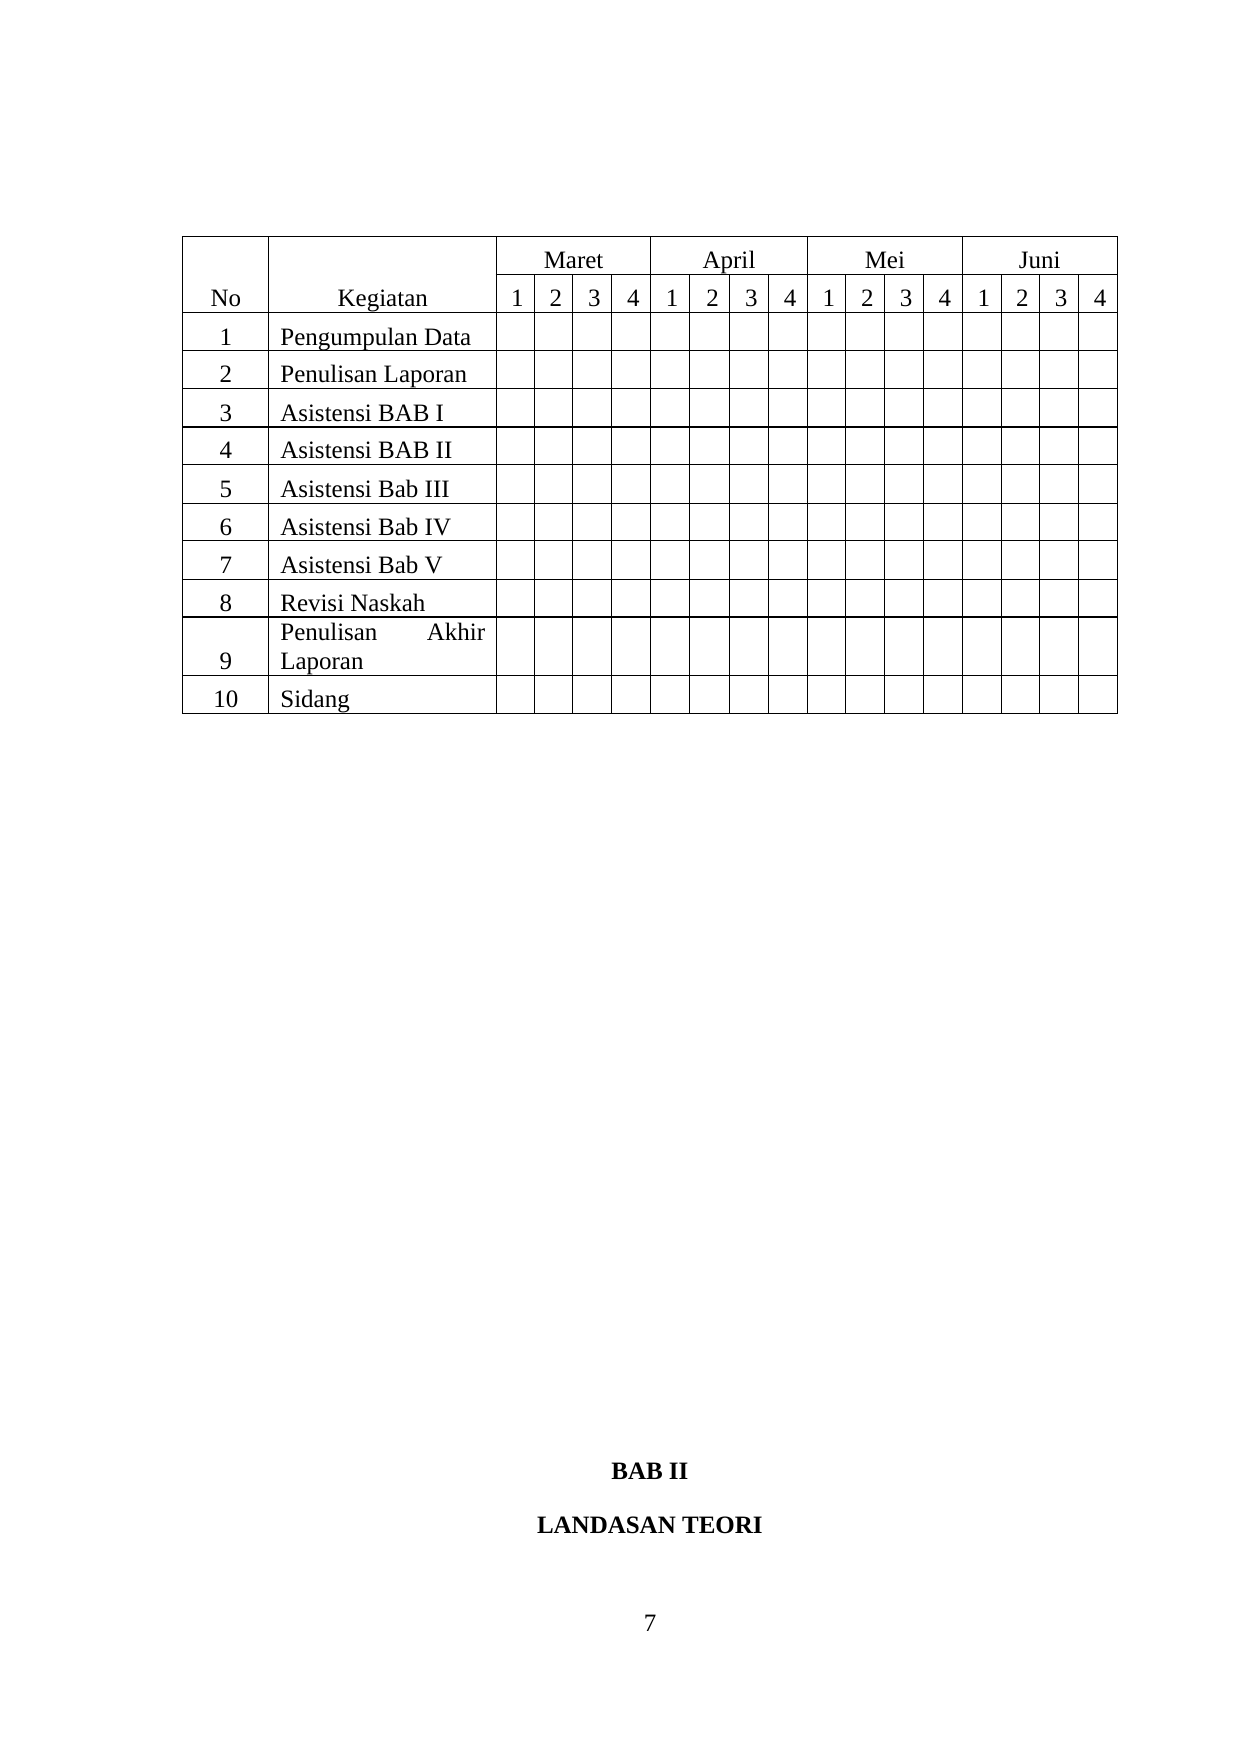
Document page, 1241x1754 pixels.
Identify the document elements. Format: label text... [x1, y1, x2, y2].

table_cell [846, 504, 884, 540]
table_cell 1 [651, 275, 689, 312]
table_cell [1079, 541, 1117, 578]
table_cell [769, 580, 807, 616]
table_cell [1079, 580, 1117, 616]
table_cell [846, 313, 884, 350]
table_cell [497, 313, 534, 350]
table_cell [730, 428, 768, 464]
table_cell [769, 541, 807, 578]
table_cell 2 [535, 275, 572, 312]
table_cell [924, 428, 962, 464]
table_cell [924, 313, 962, 350]
table_cell [1040, 541, 1078, 578]
table_cell [808, 676, 845, 713]
table_cell [924, 676, 962, 713]
table_cell [730, 580, 768, 616]
table_cell [1040, 351, 1078, 388]
table_cell 2 [183, 351, 268, 388]
table_cell [808, 389, 845, 426]
table_cell [808, 428, 845, 464]
table_cell [769, 313, 807, 350]
table_cell [885, 580, 923, 616]
table_cell [769, 618, 807, 675]
table_cell 3 [730, 275, 768, 312]
table_cell [846, 465, 884, 502]
table_cell [651, 389, 689, 426]
table_cell [573, 618, 611, 675]
table_cell Sidang [269, 676, 496, 713]
table_cell [497, 580, 534, 616]
table_cell [963, 580, 1001, 616]
table_cell [1079, 389, 1117, 426]
table_cell 3 [573, 275, 611, 312]
table_cell [885, 504, 923, 540]
table_cell [497, 541, 534, 578]
table_cell [924, 465, 962, 502]
table_cell [846, 351, 884, 388]
table_cell [963, 618, 1001, 675]
table_cell [963, 465, 1001, 502]
table_cell [612, 618, 650, 675]
table_cell [846, 541, 884, 578]
table_cell [885, 618, 923, 675]
table_cell [497, 676, 534, 713]
table_cell [730, 351, 768, 388]
subtitle BAB II [236, 1456, 1063, 1485]
table_cell [497, 351, 534, 388]
table_cell 1 [183, 313, 268, 350]
table_cell [730, 465, 768, 502]
table_cell 3 [1040, 275, 1078, 312]
table_cell [885, 389, 923, 426]
table_cell [573, 351, 611, 388]
table_cell [846, 389, 884, 426]
table_cell Asistensi Bab III [269, 465, 496, 502]
table_cell [690, 676, 729, 713]
table_cell [924, 580, 962, 616]
table_cell [1079, 428, 1117, 464]
table_cell [573, 465, 611, 502]
table_cell [1040, 676, 1078, 713]
table_cell [808, 580, 845, 616]
table_cell Asistensi BAB I [269, 389, 496, 426]
table_cell [808, 313, 845, 350]
table_cell [1040, 313, 1078, 350]
table_cell 2 [690, 275, 729, 312]
table_cell [612, 428, 650, 464]
table_cell [885, 676, 923, 713]
table_cell [651, 580, 689, 616]
table_cell [808, 618, 845, 675]
table_cell [651, 351, 689, 388]
table_cell [924, 618, 962, 675]
table_cell 1 [808, 275, 845, 312]
table_cell [651, 618, 689, 675]
table_cell [1040, 428, 1078, 464]
table_cell 10 [183, 676, 268, 713]
table_cell 1 [497, 275, 534, 312]
table_header Maret [497, 237, 650, 274]
table_header Juni [963, 237, 1117, 274]
table_cell [535, 313, 572, 350]
table_cell [963, 504, 1001, 540]
table_header Mei [808, 237, 962, 274]
table_cell [963, 676, 1001, 713]
table_header Kegiatan [269, 237, 496, 312]
table_cell [1002, 465, 1039, 502]
table_cell [769, 351, 807, 388]
table_cell [1002, 504, 1039, 540]
table_cell [924, 389, 962, 426]
table_cell [535, 504, 572, 540]
table_cell [1079, 676, 1117, 713]
table_cell [690, 580, 729, 616]
table_cell [535, 541, 572, 578]
table_cell [1079, 465, 1117, 502]
table_cell [1002, 676, 1039, 713]
table_cell [846, 618, 884, 675]
table_cell [1002, 389, 1039, 426]
table_cell [885, 541, 923, 578]
table_cell [1079, 504, 1117, 540]
table_cell [690, 465, 729, 502]
table_cell [1040, 465, 1078, 502]
table_cell [885, 428, 923, 464]
table_cell [769, 465, 807, 502]
table_cell [651, 428, 689, 464]
table_cell [963, 313, 1001, 350]
table_cell [1002, 313, 1039, 350]
table_cell [963, 351, 1001, 388]
table_cell 3 [183, 389, 268, 426]
table_cell [963, 541, 1001, 578]
table_cell Penulisan Laporan [269, 351, 496, 388]
table_cell [573, 676, 611, 713]
table_cell [1002, 428, 1039, 464]
table_cell [497, 389, 534, 426]
table_cell [651, 541, 689, 578]
table_cell [612, 541, 650, 578]
table_cell 9 [183, 618, 268, 675]
table_cell [651, 465, 689, 502]
table_cell [1079, 313, 1117, 350]
table_cell [535, 389, 572, 426]
table_cell [730, 541, 768, 578]
table_cell [1040, 618, 1078, 675]
table_cell 4 [183, 428, 268, 464]
table_cell [885, 351, 923, 388]
table_cell [573, 313, 611, 350]
table_cell 7 [183, 541, 268, 578]
table_cell [573, 504, 611, 540]
table_cell [690, 428, 729, 464]
table_cell [1040, 580, 1078, 616]
table_cell [1002, 618, 1039, 675]
table_header No [183, 237, 268, 312]
table_cell [497, 465, 534, 502]
table_cell Pengumpulan Data [269, 313, 496, 350]
table_cell [497, 504, 534, 540]
table_cell [1079, 351, 1117, 388]
table_cell Revisi Naskah [269, 580, 496, 616]
table_cell [573, 541, 611, 578]
table_cell [885, 465, 923, 502]
table_cell [1002, 351, 1039, 388]
table_cell 1 [963, 275, 1001, 312]
table_cell [1040, 389, 1078, 426]
table_cell [651, 504, 689, 540]
table_cell [846, 580, 884, 616]
subtitle LANDASAN TEORI [236, 1510, 1063, 1538]
table_cell [535, 676, 572, 713]
table_cell [808, 465, 845, 502]
table_cell [690, 389, 729, 426]
table_cell 3 [885, 275, 923, 312]
table_cell [535, 580, 572, 616]
table_cell [769, 504, 807, 540]
table_cell [612, 676, 650, 713]
table_cell [690, 618, 729, 675]
table_cell [846, 676, 884, 713]
table_cell [1079, 618, 1117, 675]
table_cell [808, 541, 845, 578]
table_cell [730, 389, 768, 426]
table_cell 2 [1002, 275, 1039, 312]
table_cell Asistensi Bab V [269, 541, 496, 578]
table_cell Asistensi Bab IV [269, 504, 496, 540]
table_cell [651, 313, 689, 350]
table_cell 4 [612, 275, 650, 312]
table_cell [730, 313, 768, 350]
table_cell [769, 428, 807, 464]
table_cell [730, 676, 768, 713]
table_cell [573, 428, 611, 464]
table_cell [808, 351, 845, 388]
table_cell [730, 504, 768, 540]
table_cell [924, 541, 962, 578]
table_cell 2 [846, 275, 884, 312]
table_cell [612, 465, 650, 502]
table_cell [924, 504, 962, 540]
table_cell [535, 618, 572, 675]
table_cell [808, 504, 845, 540]
table_cell 5 [183, 465, 268, 502]
table_cell [885, 313, 923, 350]
table_cell [1002, 541, 1039, 578]
table_cell [612, 313, 650, 350]
table_cell 4 [1079, 275, 1117, 312]
table_cell [963, 428, 1001, 464]
table_cell [846, 428, 884, 464]
table_cell [730, 618, 768, 675]
table_cell [612, 351, 650, 388]
table_cell [535, 465, 572, 502]
table_cell [573, 389, 611, 426]
table_cell [924, 351, 962, 388]
table_cell [573, 580, 611, 616]
table_cell [1040, 504, 1078, 540]
table_cell [612, 504, 650, 540]
table_cell [612, 389, 650, 426]
table_cell 6 [183, 504, 268, 540]
table_cell [690, 541, 729, 578]
table_cell [651, 676, 689, 713]
table_cell [963, 389, 1001, 426]
table_cell 8 [183, 580, 268, 616]
table_cell [1002, 580, 1039, 616]
table_cell [769, 676, 807, 713]
table_cell [612, 580, 650, 616]
table_cell 4 [769, 275, 807, 312]
table_cell [769, 389, 807, 426]
table_cell Penulisan Akhir Laporan [269, 618, 496, 675]
table_cell [497, 428, 534, 464]
table_cell 4 [924, 275, 962, 312]
table_cell [690, 504, 729, 540]
table_cell [497, 618, 534, 675]
table_cell [535, 428, 572, 464]
table_cell Asistensi BAB II [269, 428, 496, 464]
table_cell [690, 351, 729, 388]
table_header April [651, 237, 807, 274]
table_cell [690, 313, 729, 350]
table_cell [535, 351, 572, 388]
